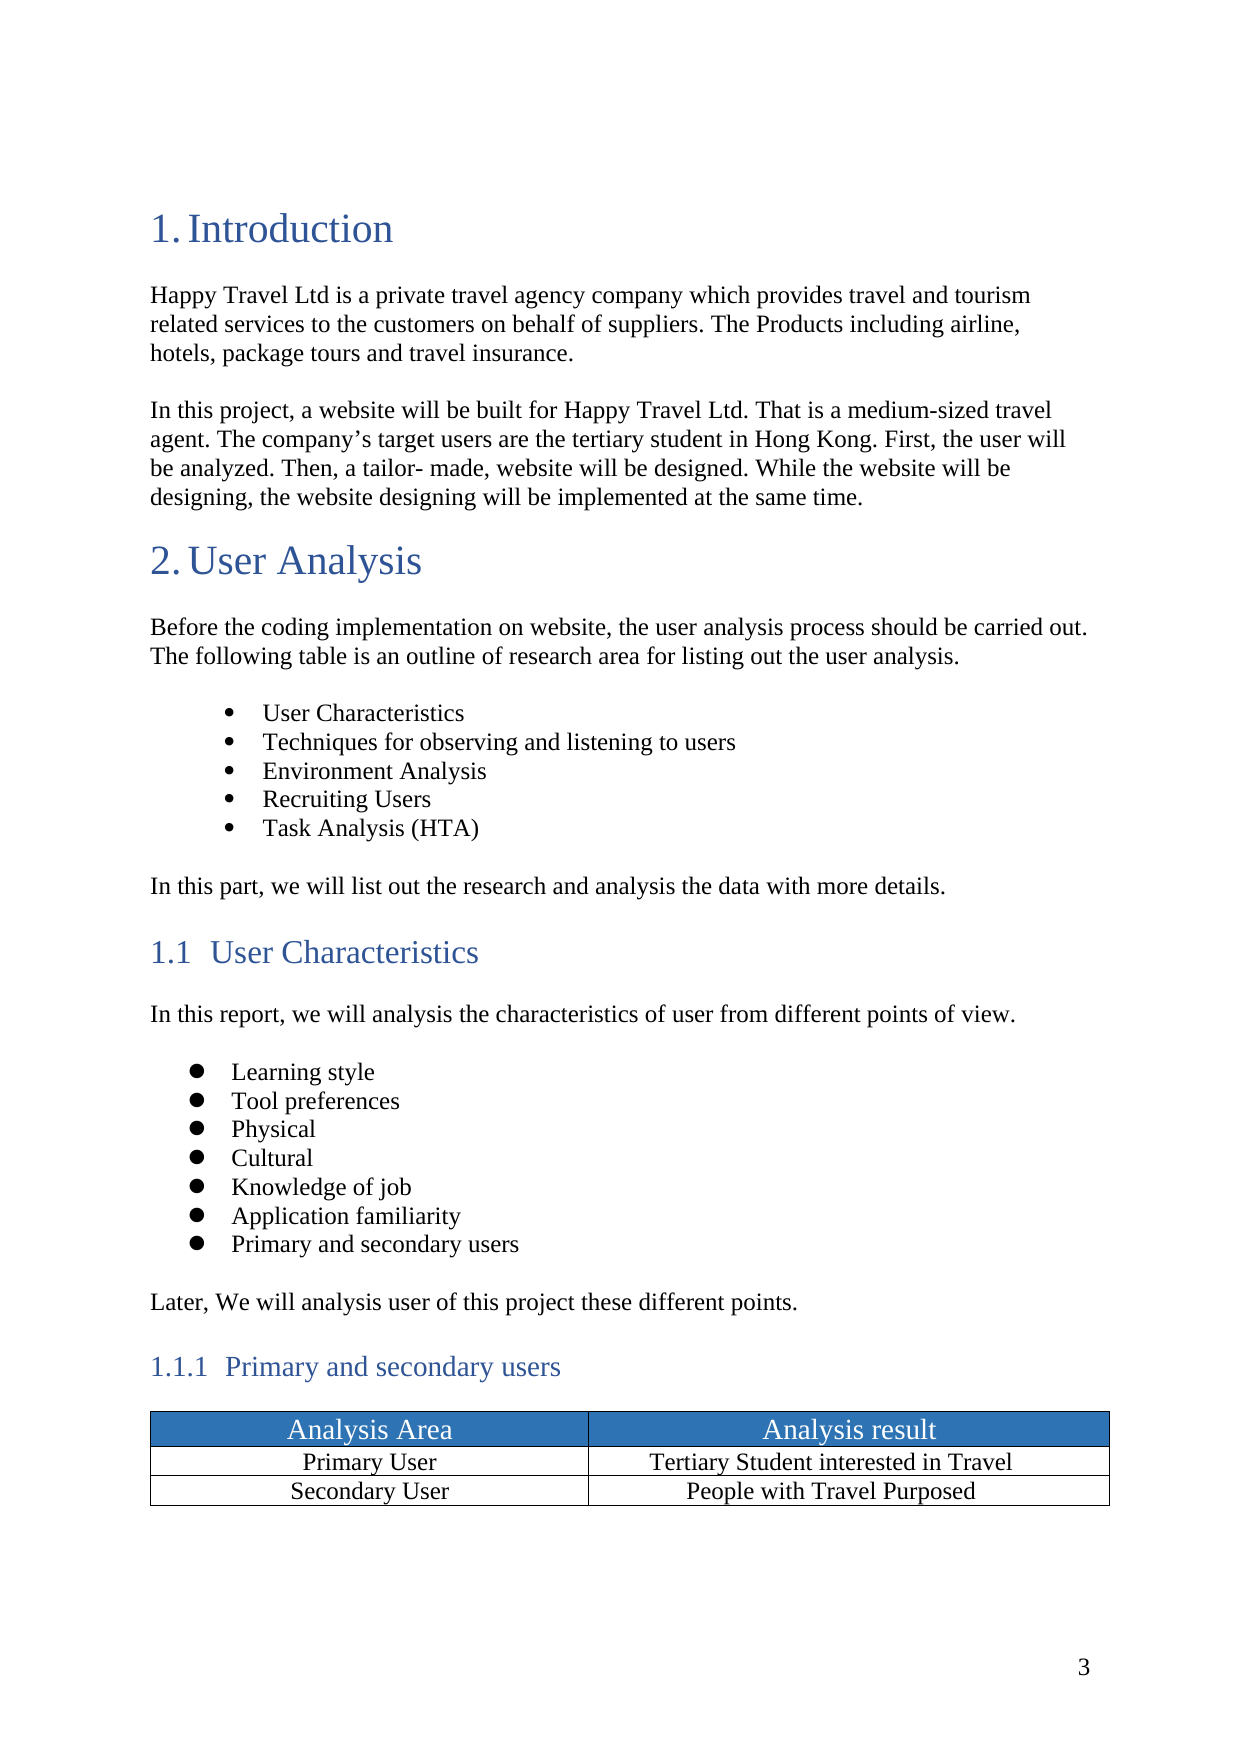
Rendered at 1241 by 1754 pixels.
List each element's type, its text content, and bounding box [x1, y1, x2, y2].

table_cell People with Travel Purposed [589, 1476, 1109, 1505]
text In this part, we will list out the research and analysis the data with more details. [150, 871, 1090, 899]
table_cell Primary User [151, 1447, 588, 1475]
list Techniques for observing and listening to users [225, 727, 1090, 756]
list Cultural [187, 1143, 1090, 1172]
table_header Analysis Area [151, 1412, 588, 1446]
list Knowledge of job [187, 1172, 1090, 1201]
subtitle User Characteristics [150, 932, 1090, 971]
text In this report, we will analysis the characteristics of user from different points of view. [150, 999, 1090, 1028]
list User Characteristics [225, 698, 1090, 727]
subtitle Introduction [150, 204, 1090, 252]
subtitle User Analysis [150, 535, 1090, 583]
list Task Analysis (HTA) [225, 813, 1090, 842]
list Recruiting Users [225, 784, 1090, 813]
table_header Analysis result [589, 1412, 1109, 1446]
text In this project, a website will be built for Happy Travel Ltd. That is a medium-sized travel agent. The company’s target users are the tertiary student in Hong Kong. First, the user will be analyzed. Then, a tailor- made, website will be designed. While the website will be designing, the website designing will be implemented at the same time. [150, 395, 1090, 510]
table_cell Secondary User [151, 1476, 588, 1505]
text Later, We will analysis user of this project these different points. [150, 1287, 1090, 1316]
list Tool preferences [187, 1086, 1090, 1114]
list Learning style [187, 1057, 1090, 1086]
table_cell Tertiary Student interested in Travel [589, 1447, 1109, 1475]
subtitle Primary and secondary users [150, 1349, 1090, 1382]
list Primary and secondary users [187, 1229, 1090, 1258]
list Environment Analysis [225, 756, 1090, 784]
text Happy Travel Ltd is a private travel agency company which provides travel and tourism related services to the customers on behalf of suppliers. The Products including airline, hotels, package tours and travel insurance. [150, 280, 1090, 367]
list Application familiarity [187, 1201, 1090, 1229]
list Physical [187, 1114, 1090, 1143]
text Before the coding implementation on website, the user analysis process should be carried out. The following table is an outline of research area for listing out the user analysis. [150, 612, 1090, 669]
